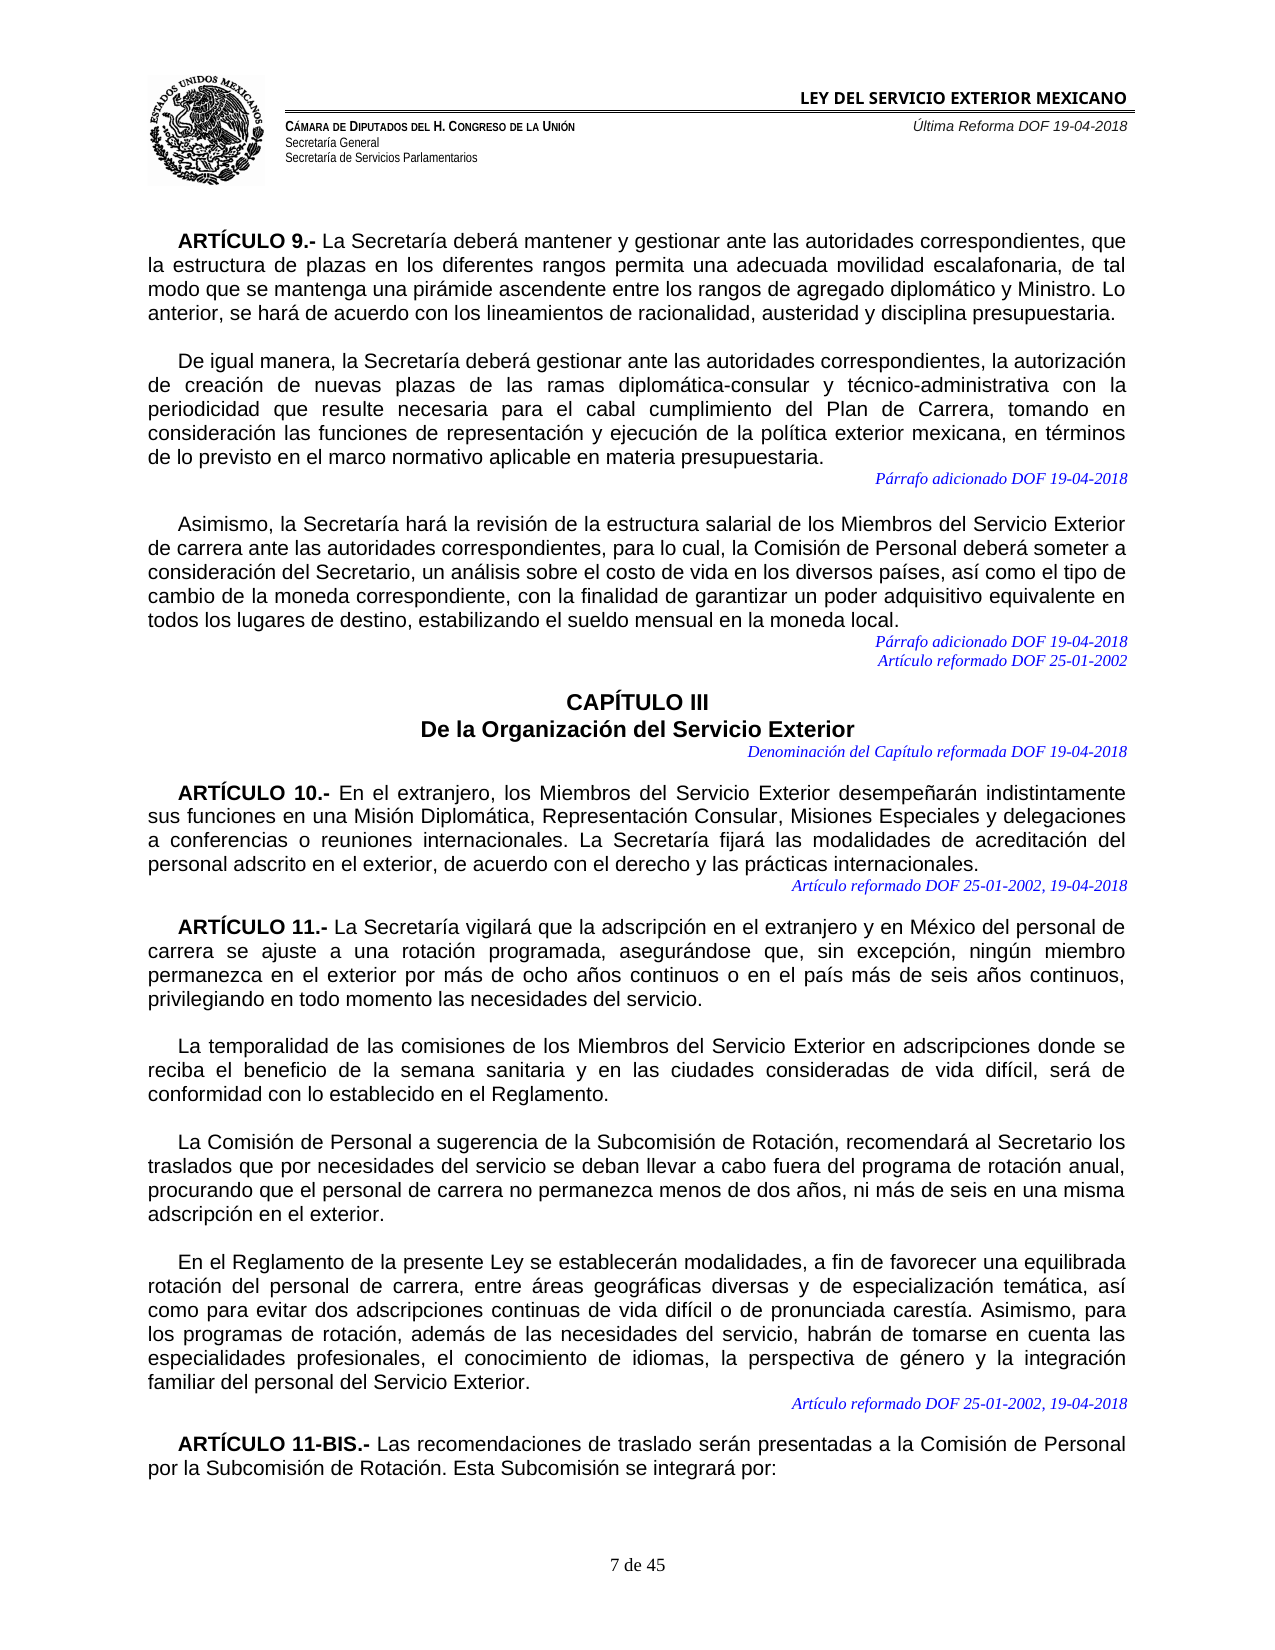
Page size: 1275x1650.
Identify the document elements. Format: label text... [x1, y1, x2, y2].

text Párrafo adicionado DOF 19-04-2018 [148, 632, 1127, 651]
text ARTÍCULO 11.- La Secretaría vigilará que la adscripción en el extranjero y en México del personal de carrera se ajuste a una rotación programada, asegurándose que, sin excepción, ningún miembro permanezca en el exterior por más de ocho años continuos o en el país más de seis años continuos, privilegiando en todo momento las necesidades del servicio. [148, 914, 1127, 1010]
text CAPÍTULO III [148, 689, 1127, 716]
text ARTÍCULO 11-BIS.- Las recomendaciones de traslado serán presentadas a la Comisión de Personal por la Subcomisión de Rotación. Esta Subcomisión se integrará por: [148, 1432, 1127, 1480]
text En el Reglamento de la presente Ley se establecerán modalidades, a fin de favorecer una equilibrada rotación del personal de carrera, entre áreas geográficas diversas y de especialización temática, así como para evitar dos adscripciones continuas de vida difícil o de pronunciada carestía. Asimismo, para los programas de rotación, además de las necesidades del servicio, habrán de tomarse en cuenta las especialidades profesionales, el conocimiento de idiomas, la perspectiva de género y la integración familiar del personal del Servicio Exterior. [148, 1250, 1127, 1394]
text ARTÍCULO 9.- La Secretaría deberá mantener y gestionar ante las autoridades correspondientes, que la estructura de plazas en los diferentes rangos permita una adecuada movilidad escalafonaria, de tal modo que se mantenga una pirámide ascendente entre los rangos de agregado diplomático y Ministro. Lo anterior, se hará de acuerdo con los lineamientos de racionalidad, austeridad y disciplina presupuestaria. [148, 229, 1127, 325]
text Denominación del Capítulo reformada DOF 19-04-2018 [148, 742, 1127, 761]
text Párrafo adicionado DOF 19-04-2018 [148, 469, 1127, 488]
text Artículo reformado DOF 25-01-2002 [148, 651, 1127, 670]
text De la Organización del Servicio Exterior [148, 716, 1127, 742]
text Artículo reformado DOF 25-01-2002, 19-04-2018 [148, 1394, 1127, 1413]
text De igual manera, la Secretaría deberá gestionar ante las autoridades correspondientes, la autorización de creación de nuevas plazas de las ramas diplomática-consular y técnico-administrativa con la periodicidad que resulte necesaria para el cabal cumplimiento del Plan de Carrera, tomando en consideración las funciones de representación y ejecución de la política exterior mexicana, en términos de lo previsto en el marco normativo aplicable en materia presupuestaria. [148, 349, 1127, 469]
text ARTÍCULO 10.- En el extranjero, los Miembros del Servicio Exterior desempeñarán indistintamente sus funciones en una Misión Diplomática, Representación Consular, Misiones Especiales y delegaciones a conferencias o reuniones internacionales. La Secretaría fijará las modalidades de acreditación del personal adscrito en el exterior, de acuerdo con el derecho y las prácticas internacionales. [148, 780, 1127, 876]
text Asimismo, la Secretaría hará la revisión de la estructura salarial de los Miembros del Servicio Exterior de carrera ante las autoridades correspondientes, para lo cual, la Comisión de Personal deberá someter a consideración del Secretario, un análisis sobre el costo de vida en los diversos países, así como el tipo de cambio de la moneda correspondiente, con la finalidad de garantizar un poder adquisitivo equivalente en todos los lugares de destino, estabilizando el sueldo mensual en la moneda local. [148, 512, 1127, 632]
text La temporalidad de las comisiones de los Miembros del Servicio Exterior en adscripciones donde se reciba el beneficio de la semana sanitaria y en las ciudades consideradas de vida difícil, será de conformidad con lo establecido en el Reglamento. [148, 1034, 1127, 1106]
text Artículo reformado DOF 25-01-2002, 19-04-2018 [148, 876, 1127, 895]
text La Comisión de Personal a sugerencia de la Subcomisión de Rotación, recomendará al Secretario los traslados que por necesidades del servicio se deban llevar a cabo fuera del programa de rotación anual, procurando que el personal de carrera no permanezca menos de dos años, ni más de seis en una misma adscripción en el exterior. [148, 1130, 1127, 1226]
